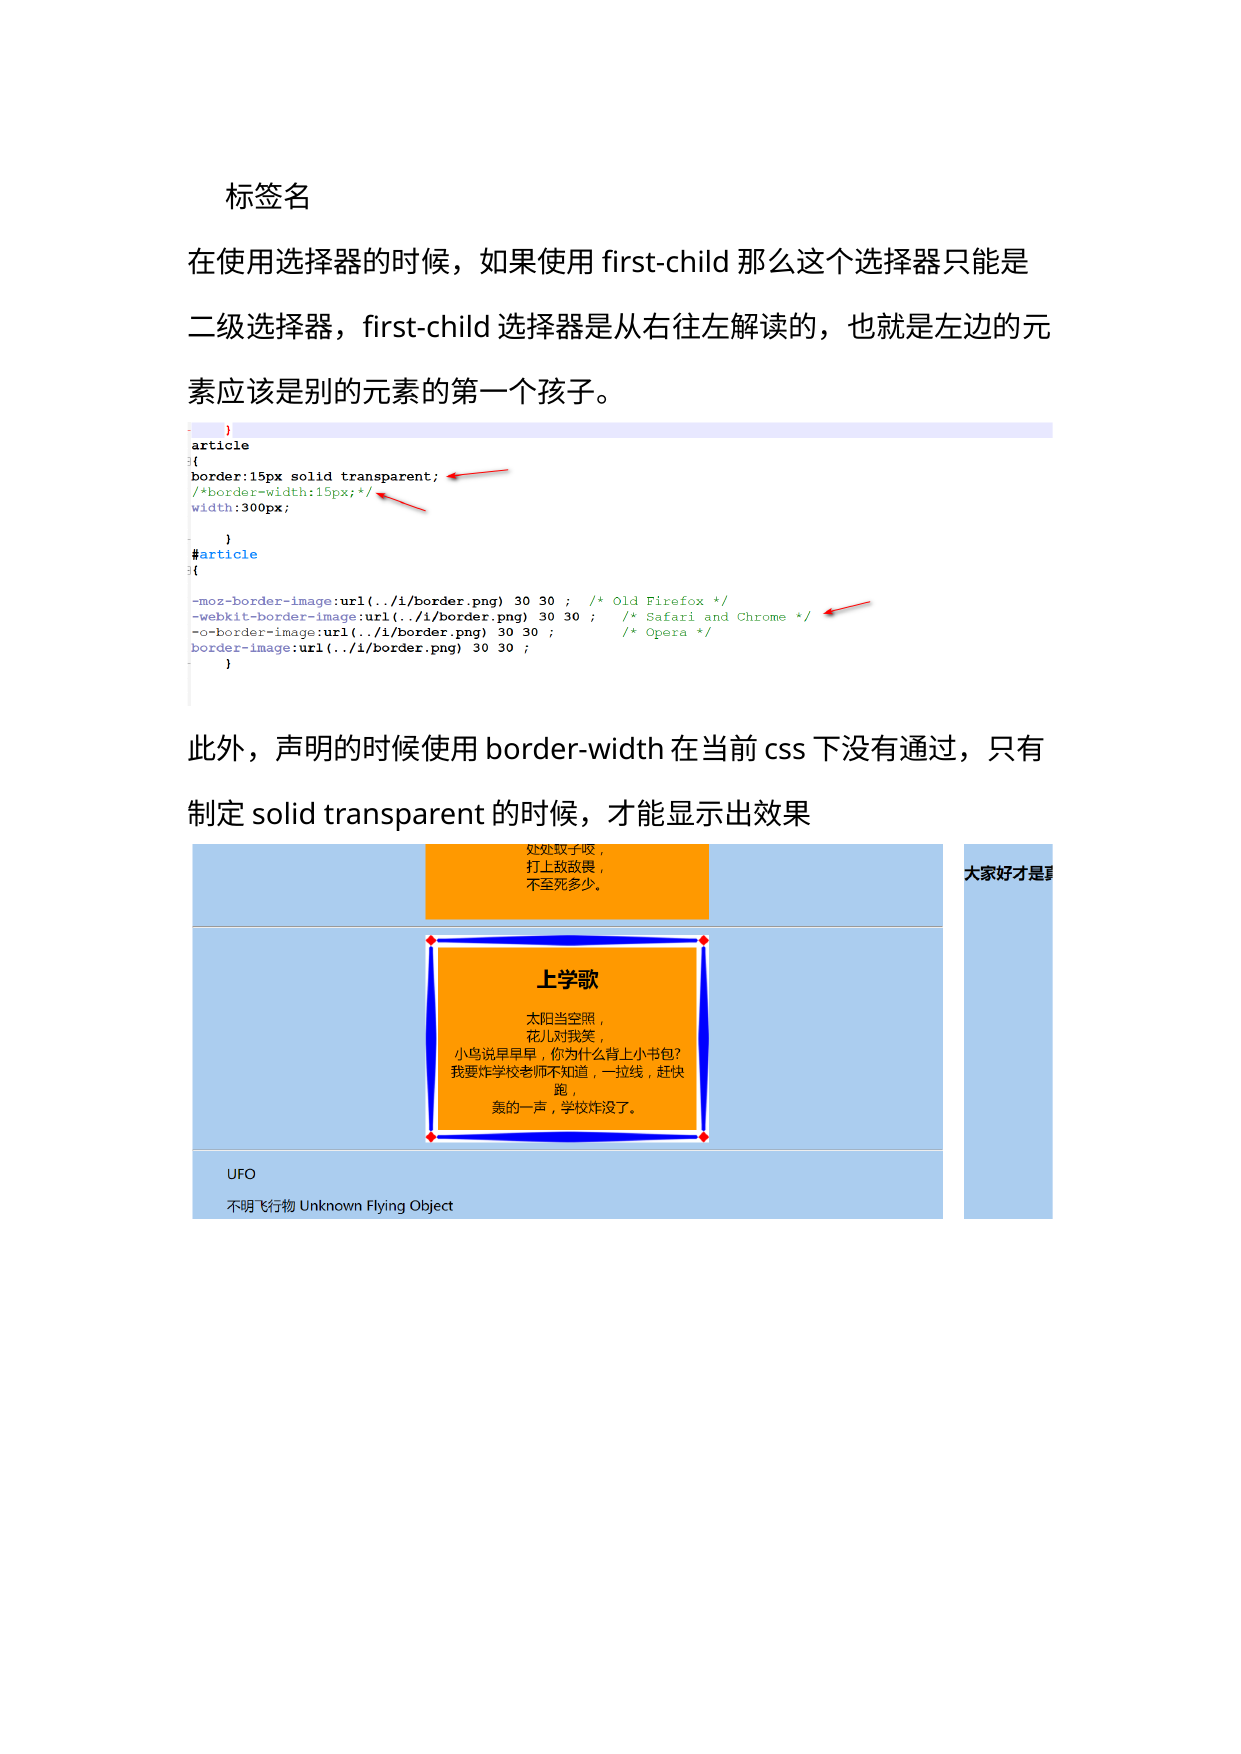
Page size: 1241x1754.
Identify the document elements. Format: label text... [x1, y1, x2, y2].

picture [187, 422, 1053, 706]
picture [187, 844, 1053, 1219]
text 此外，声明的时候使用border-width在当前css下没有通过，只有制定solid transparent的时候，才能显示出效果 [187, 714, 1053, 844]
text 在使用选择器的时候，如果使用first-child 那么这个选择器只能是二级选择器，first-child选择器是从右往左解读的，也就是左边的元素应该是别的元素的第一个孩子。 [187, 227, 1053, 422]
list 标签名 [225, 162, 1053, 227]
